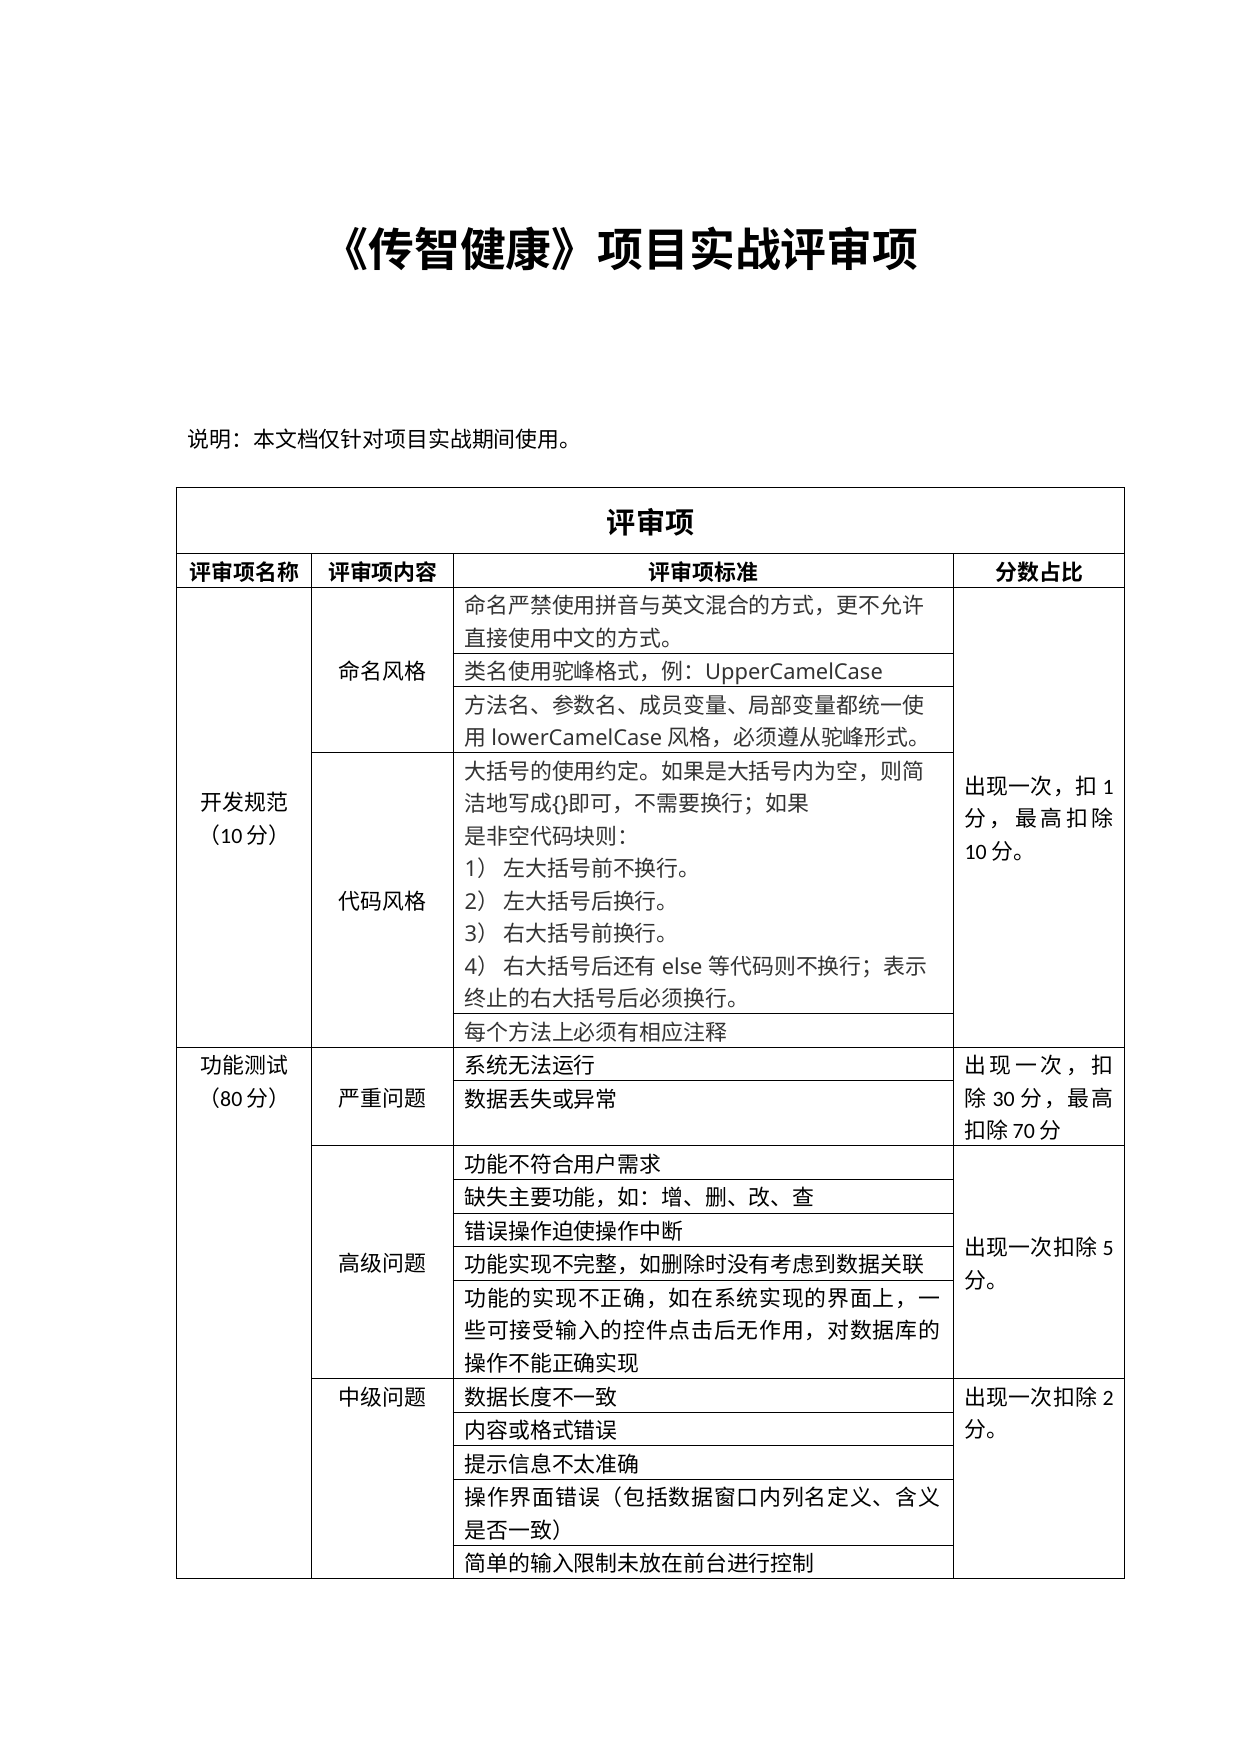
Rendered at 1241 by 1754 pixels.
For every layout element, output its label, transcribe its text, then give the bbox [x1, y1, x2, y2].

table_cell 数据长度不一致 [454, 1379, 953, 1412]
table_cell 分数占比 [954, 554, 1124, 587]
table_cell 评审项内容 [312, 554, 453, 587]
table_cell 功能的实现不正确，如在系统实现的界面上，一些可接受输入的控件点击后无作用，对数据库的操作不能正确实现 [454, 1281, 953, 1378]
table_cell 出现一次，扣1分，最高扣除10分。 [954, 588, 1124, 1047]
table_cell 功能实现不完整，如删除时没有考虑到数据关联 [454, 1247, 953, 1279]
table_cell 大括号的使用约定。如果是大括号内为空，则简洁地写成{}即可，不需要换行；如果 是非空代码块则： 1） 左大括号前不换行。 2） 左大括号后换行。 3） 右大括号前换行。 4） 右大括号后还有 else 等代码则不换行；表示终止的右大括号后必须换行。 [454, 753, 953, 1013]
table_cell 命名风格 [312, 588, 453, 752]
table_cell 代码风格 [312, 753, 453, 1047]
table_cell 操作界面错误（包括数据窗口内列名定义、含义是否一致） [454, 1480, 953, 1545]
table_cell 高级问题 [312, 1146, 453, 1378]
subtitle 《传智健康》项目实战评审项 [187, 197, 1053, 295]
table_cell 出现一次扣除2分。 [954, 1379, 1124, 1578]
table_cell 内容或格式错误 [454, 1413, 953, 1445]
table_cell 功能不符合用户需求 [454, 1146, 953, 1179]
table_cell 错误操作迫使操作中断 [454, 1214, 953, 1246]
table_cell 功能测试 （80分） [177, 1048, 311, 1578]
table_cell 方法名、参数名、成员变量、局部变量都统一使用 lowerCamelCase 风格，必须遵从驼峰形式。 [454, 687, 953, 752]
text 说明：本文档仅针对项目实战期间使用。 [187, 422, 1053, 454]
table_header 评审项 [177, 488, 1124, 553]
table_cell 出现一次，扣除30分，最高扣除70分 [954, 1048, 1124, 1145]
table_cell 数据丢失或异常 [454, 1081, 953, 1145]
table_cell 系统无法运行 [454, 1048, 953, 1080]
table_cell 评审项标准 [454, 554, 953, 587]
table_cell 简单的输入限制未放在前台进行控制 [454, 1546, 953, 1578]
table_cell 严重问题 [312, 1048, 453, 1145]
table_cell 类名使用驼峰格式，例：UpperCamelCase [454, 654, 953, 686]
table_cell 中级问题 [312, 1379, 453, 1578]
table_cell 命名严禁使用拼音与英文混合的方式，更不允许直接使用中文的方式。 [454, 588, 953, 653]
table_cell 评审项名称 [177, 554, 311, 587]
table_cell 缺失主要功能，如：增、删、改、查 [454, 1180, 953, 1212]
table_cell 每个方法上必须有相应注释 [454, 1014, 953, 1047]
table_cell 提示信息不太准确 [454, 1446, 953, 1479]
table_cell 开发规范 （10分） [177, 588, 311, 1047]
table_cell 出现一次扣除5分。 [954, 1146, 1124, 1378]
